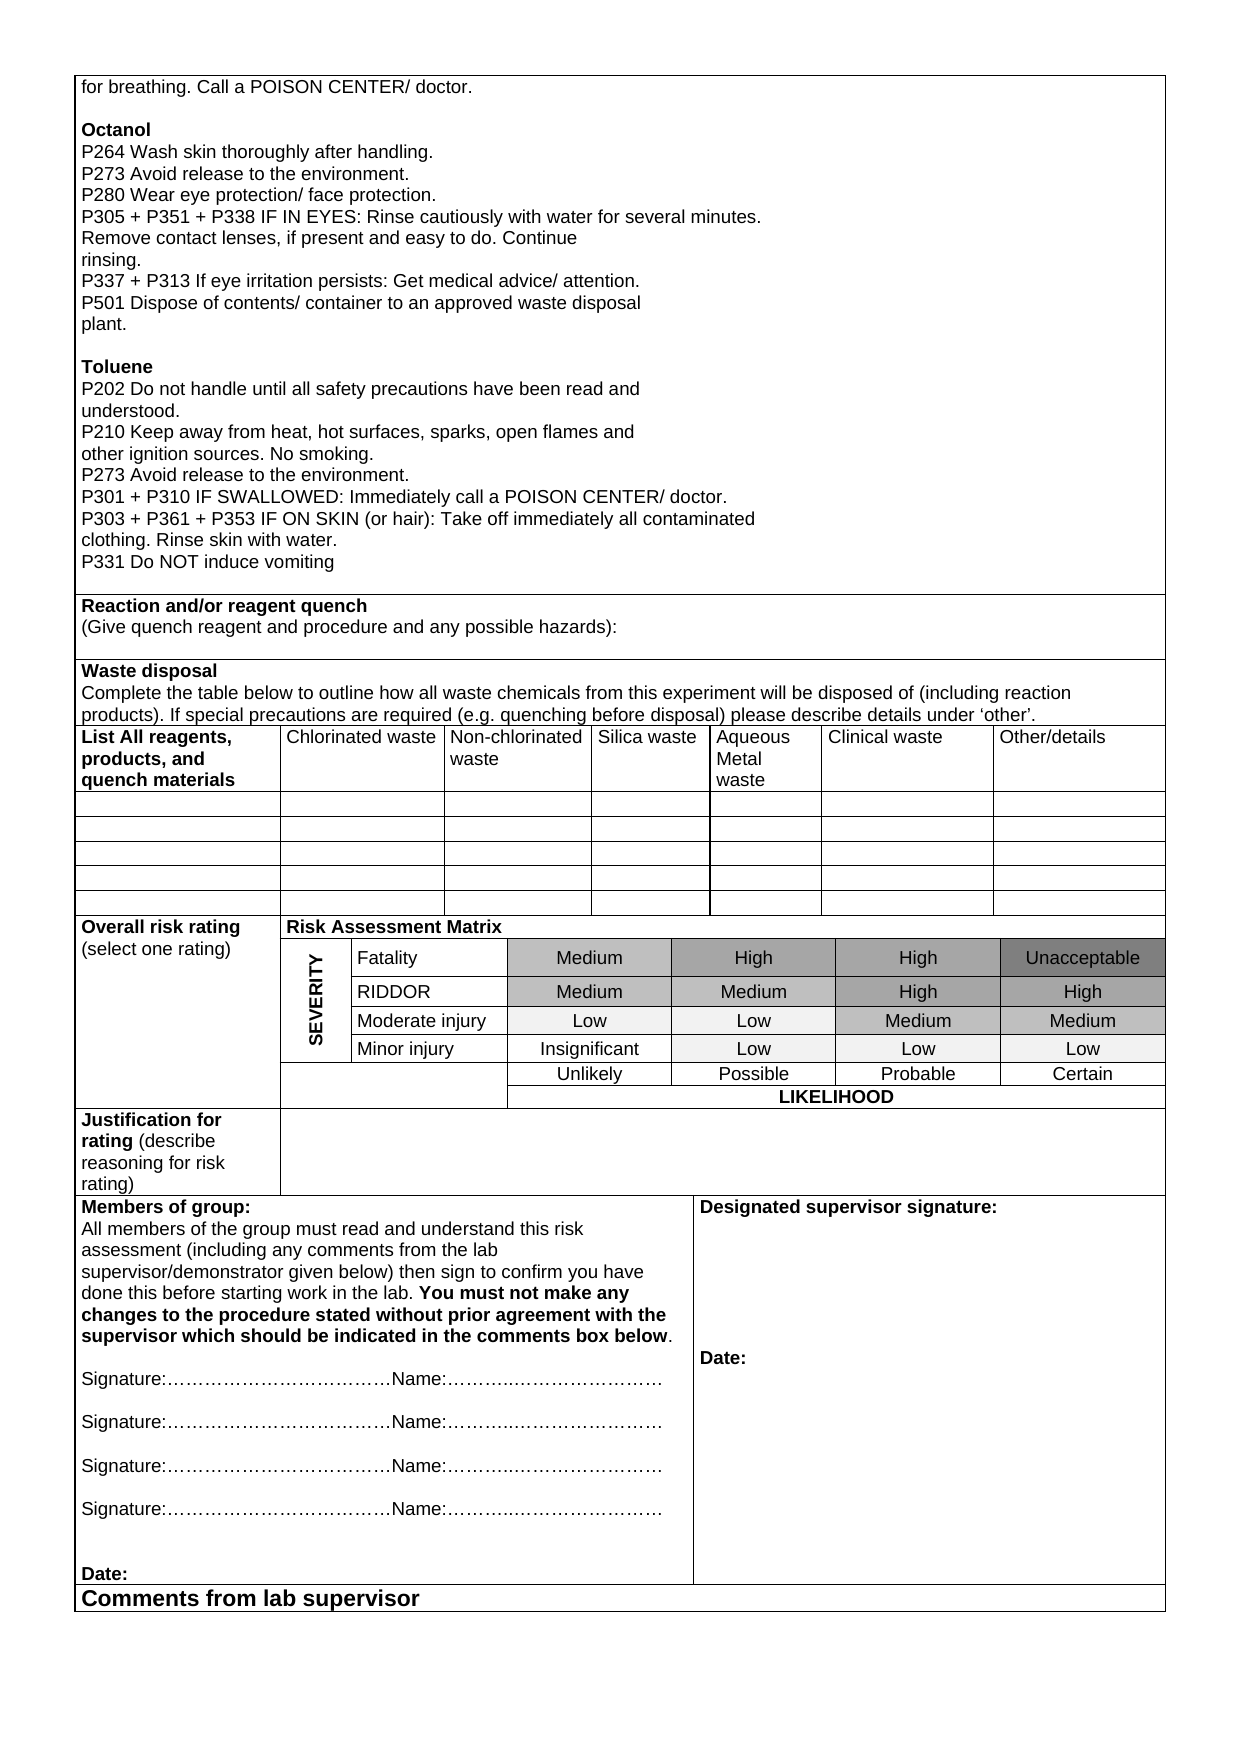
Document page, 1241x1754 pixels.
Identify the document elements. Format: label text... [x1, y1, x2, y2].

table_cell LIKELIHOOD [508, 1086, 1165, 1107]
table_cell [76, 842, 280, 865]
table_cell Silica waste [592, 726, 709, 791]
table_cell Unlikely [508, 1063, 671, 1085]
table_cell [994, 817, 1165, 841]
table_cell [76, 792, 280, 816]
table_cell [994, 866, 1165, 890]
table_cell Comments from lab supervisor [76, 1585, 1165, 1611]
table_cell Probable [836, 1063, 1000, 1085]
table_cell [281, 792, 444, 816]
table_cell [822, 842, 993, 865]
table_cell [711, 792, 821, 816]
table_cell [592, 817, 709, 841]
table_cell Aqueous Metal waste [711, 726, 821, 791]
table_cell Risk Assessment Matrix [281, 916, 1165, 938]
table_cell High [836, 939, 1000, 976]
table_cell [822, 817, 993, 841]
table_cell High [1001, 977, 1165, 1006]
table_cell Low [836, 1035, 1000, 1062]
table_cell Non-chlorinated waste [445, 726, 591, 791]
table_cell Unacceptable [1001, 939, 1165, 976]
table_cell [822, 891, 993, 915]
table_cell [994, 842, 1165, 865]
table_cell List All reagents, products, and quench materials [76, 726, 280, 791]
table_cell Clinical waste [822, 726, 993, 791]
table_cell Insignificant [508, 1035, 671, 1062]
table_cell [76, 76, 1165, 593]
table_cell [711, 842, 821, 865]
table_cell [281, 1109, 1165, 1195]
table_cell [445, 817, 591, 841]
table_cell Low [672, 1007, 835, 1034]
table_cell [281, 891, 444, 915]
table_cell Waste disposal Complete the table below to outline how all waste chemicals from this experiment will be disposed of (including reaction products). If special precautions are required (e.g. quenching before disposal) please describe details under ‘other’. [76, 660, 1165, 725]
table_cell [592, 792, 709, 816]
table_cell High [836, 977, 1000, 1006]
table_cell [592, 842, 709, 865]
table_cell Medium [672, 977, 835, 1006]
table_cell Certain [1001, 1063, 1165, 1085]
table_cell [281, 866, 444, 890]
table_cell SEVERITY [281, 939, 351, 1062]
table_cell [445, 866, 591, 890]
table_cell [711, 817, 821, 841]
table_cell Other/details [994, 726, 1165, 791]
table_cell [445, 842, 591, 865]
table_cell [822, 792, 993, 816]
table_cell Low [508, 1007, 671, 1034]
table_cell High [672, 939, 835, 976]
table_cell [281, 1063, 507, 1107]
table_cell RIDDOR [352, 977, 507, 1006]
table_cell Designated supervisor signature: Date: [694, 1196, 1165, 1584]
table_cell Chlorinated waste [281, 726, 444, 791]
table_cell Fatality [352, 939, 507, 976]
table_cell [76, 891, 280, 915]
table_cell [76, 866, 280, 890]
table_cell [76, 817, 280, 841]
table_cell Medium [508, 977, 671, 1006]
table_cell Low [1001, 1035, 1165, 1062]
table_cell Medium [508, 939, 671, 976]
table_cell [592, 891, 709, 915]
table_cell Moderate injury [352, 1007, 507, 1034]
table_cell [822, 866, 993, 890]
table_cell Medium [1001, 1007, 1165, 1034]
table_cell Members of group: All members of the group must read and understand this risk assessment (including any comments from the lab supervisor/demonstrator given below) then sign to confirm you have done this before starting work in the lab. You must not make any changes to the procedure stated without prior agreement with the supervisor which should be indicated in the comments box below. Signature:………………………………Name:………..…………………… Signature:………………………………Name:………..…………………… Signature:………………………………Name:………..…………………… Signature:………………………………Name:………..…………………… Date: [76, 1196, 693, 1584]
table_cell Minor injury [352, 1035, 507, 1062]
table_cell [281, 817, 444, 841]
table_cell [711, 891, 821, 915]
table_cell Possible [672, 1063, 835, 1085]
table_cell Reaction and/or reagent quench (Give quench reagent and procedure and any possible hazards): [76, 595, 1165, 659]
table_cell [281, 842, 444, 865]
table_cell Justification for rating (describe reasoning for risk rating) [76, 1109, 280, 1195]
table_cell Overall risk rating (select one rating) [76, 916, 280, 1107]
table_cell [445, 891, 591, 915]
table_cell Medium [836, 1007, 1000, 1034]
table_cell [994, 792, 1165, 816]
table_cell [592, 866, 709, 890]
table_cell [994, 891, 1165, 915]
table_cell [711, 866, 821, 890]
table_cell Low [672, 1035, 835, 1062]
table_cell [445, 792, 591, 816]
